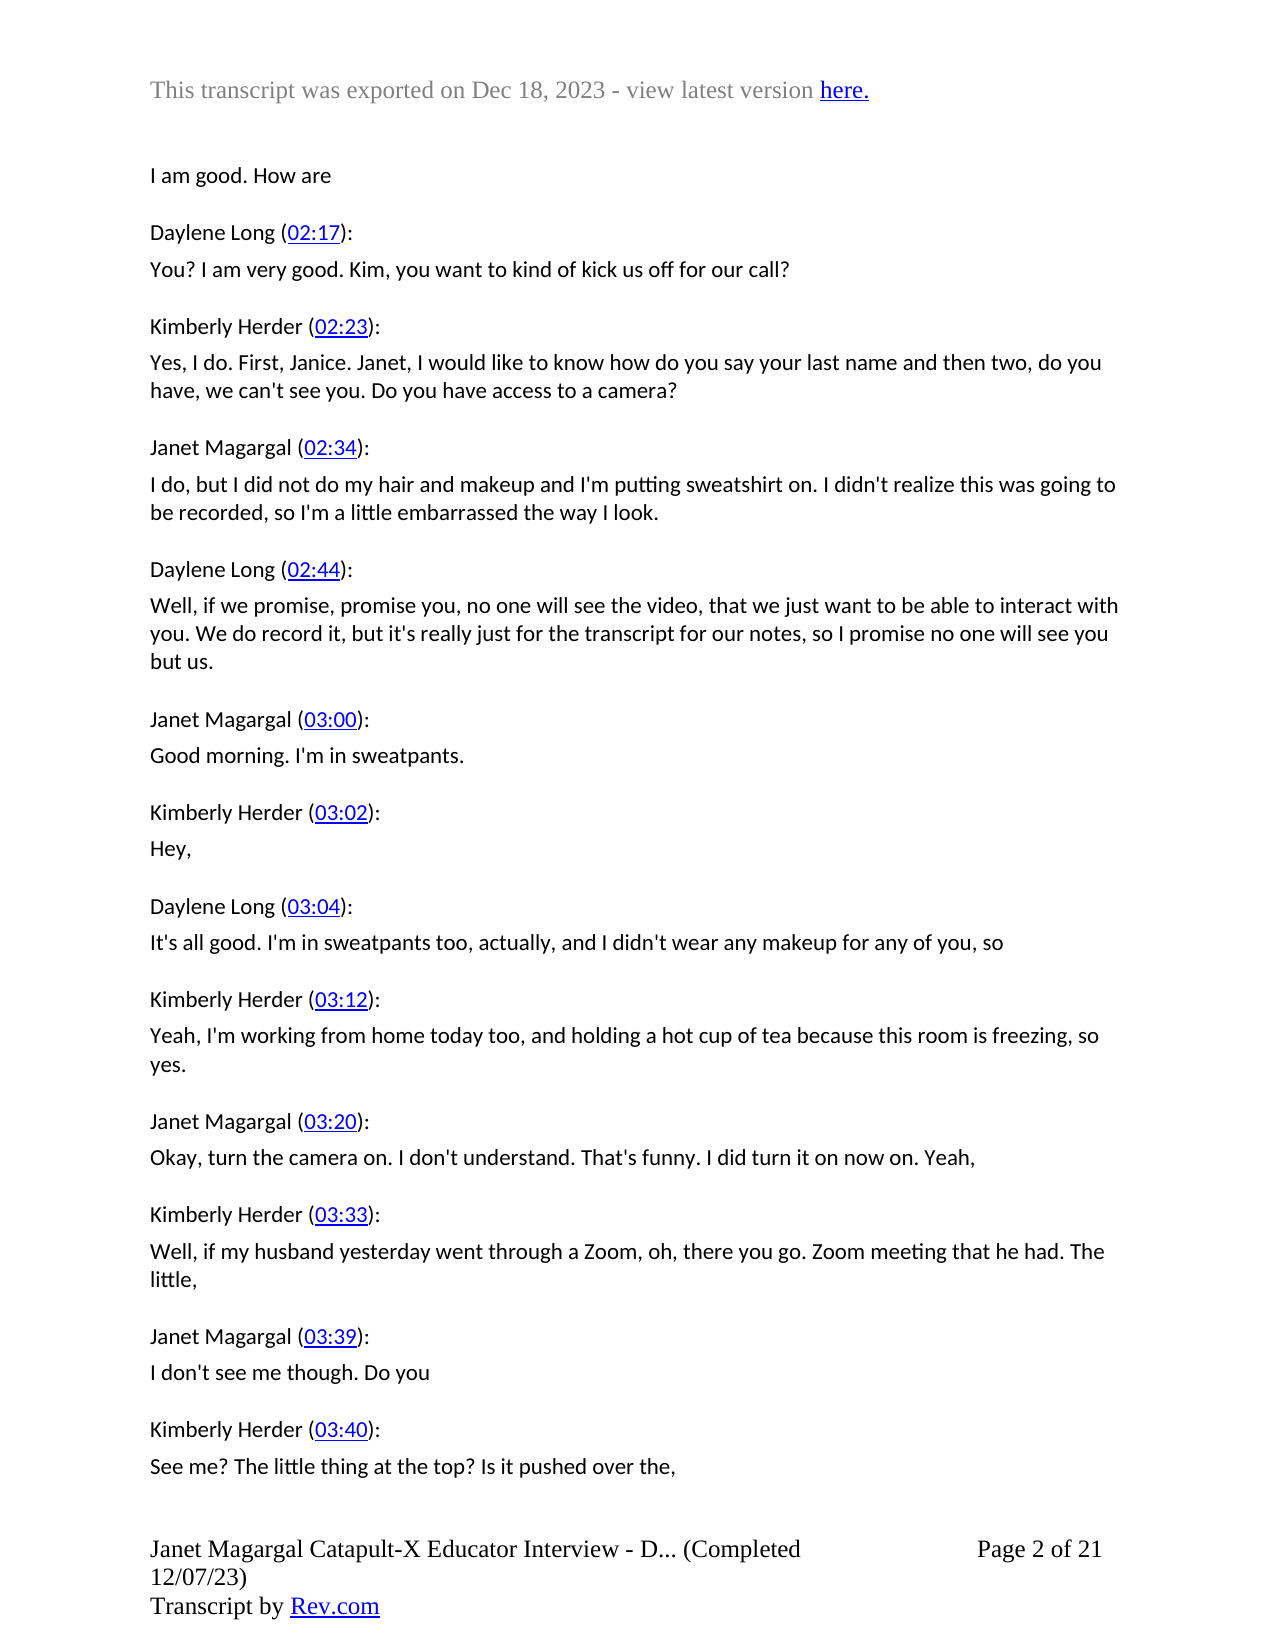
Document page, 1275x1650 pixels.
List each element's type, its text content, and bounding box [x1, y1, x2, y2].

text Yes, I do. First, Janice. Janet, I would like to know how do you say your last name and then two, do you have, we can't see you. Do you have access to a camera? [150, 348, 1125, 404]
text Daylene Long (02:44): [150, 555, 1125, 583]
text Daylene Long (02:17): [150, 218, 1125, 246]
text Janet Magargal (03:00): [150, 705, 1125, 733]
text Okay, turn the camera on. I don't understand. That's funny. I did turn it on now on. Yeah, [150, 1143, 1125, 1171]
text Janet Magargal (03:20): [150, 1107, 1125, 1135]
text Yeah, I'm working from home today too, and holding a hot cup of tea because this room is freezing, so yes. [150, 1022, 1125, 1078]
text Daylene Long (03:04): [150, 892, 1125, 920]
text Kimberly Herder (03:02): [150, 798, 1125, 826]
text I don't see me though. Do you [150, 1358, 1125, 1386]
text Good morning. I'm in sweatpants. [150, 741, 1125, 769]
text Janet Magargal (02:34): [150, 433, 1125, 462]
text See me? The little thing at the top? Is it pushed over the, [150, 1452, 1125, 1480]
text Kimberly Herder (03:40): [150, 1416, 1125, 1443]
text Kimberly Herder (03:12): [150, 985, 1125, 1013]
text Well, if we promise, promise you, no one will see the video, that we just want to be able to interact with you. We do record it, but it's really just for the transcript for our notes, so I promise no one will see you but us. [150, 591, 1125, 676]
text Kimberly Herder (02:23): [150, 312, 1125, 340]
text Janet Magargal (03:39): [150, 1322, 1125, 1350]
text I do, but I did not do my hair and makeup and I'm putting sweatshirt on. I didn't realize this was going to be recorded, so I'm a little embarrassed the way I look. [150, 470, 1125, 526]
text Hey, [150, 834, 1125, 863]
text I am good. How are [150, 161, 1125, 189]
text Well, if my husband yesterday went through a Zoom, oh, there you go. Zoom meeting that he had. The little, [150, 1237, 1125, 1293]
text It's all good. I'm in sweatpants too, actually, and I didn't wear any makeup for any of you, so [150, 928, 1125, 956]
text You? I am very good. Kim, you want to kind of kick us off for our call? [150, 255, 1125, 283]
text Kimberly Herder (03:33): [150, 1200, 1125, 1228]
